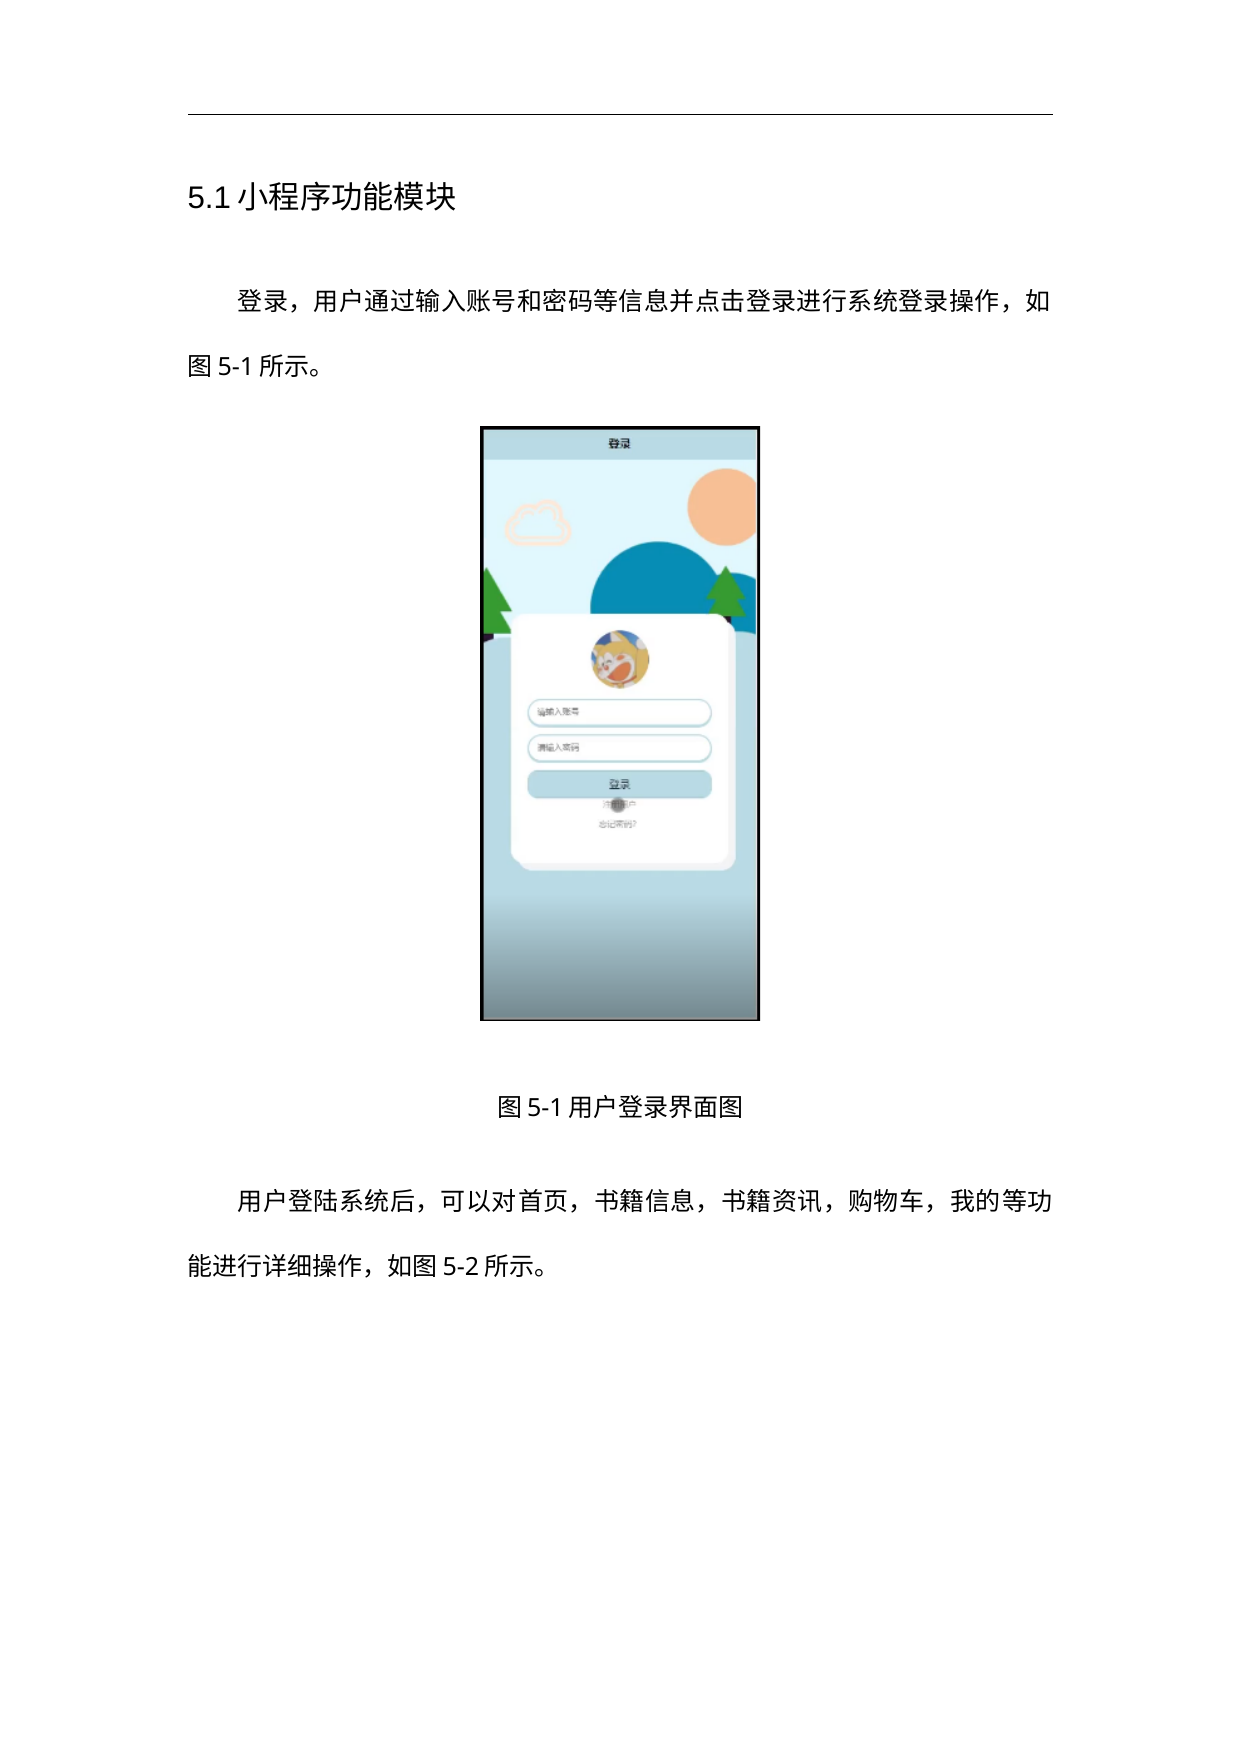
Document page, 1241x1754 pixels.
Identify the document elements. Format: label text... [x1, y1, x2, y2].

subtitle 5.1小程序功能模块 [187, 162, 1053, 227]
text 用户登陆系统后，可以对首页，书籍信息，书籍资讯，购物车，我的等功能进行详细操作，如图5-2所示。 [187, 1167, 1053, 1297]
text 图5-1用户登录界面图 [187, 1073, 1053, 1138]
picture [480, 426, 761, 1021]
text 登录，用户通过输入账号和密码等信息并点击登录进行系统登录操作，如图5-1所示。 [187, 267, 1053, 397]
